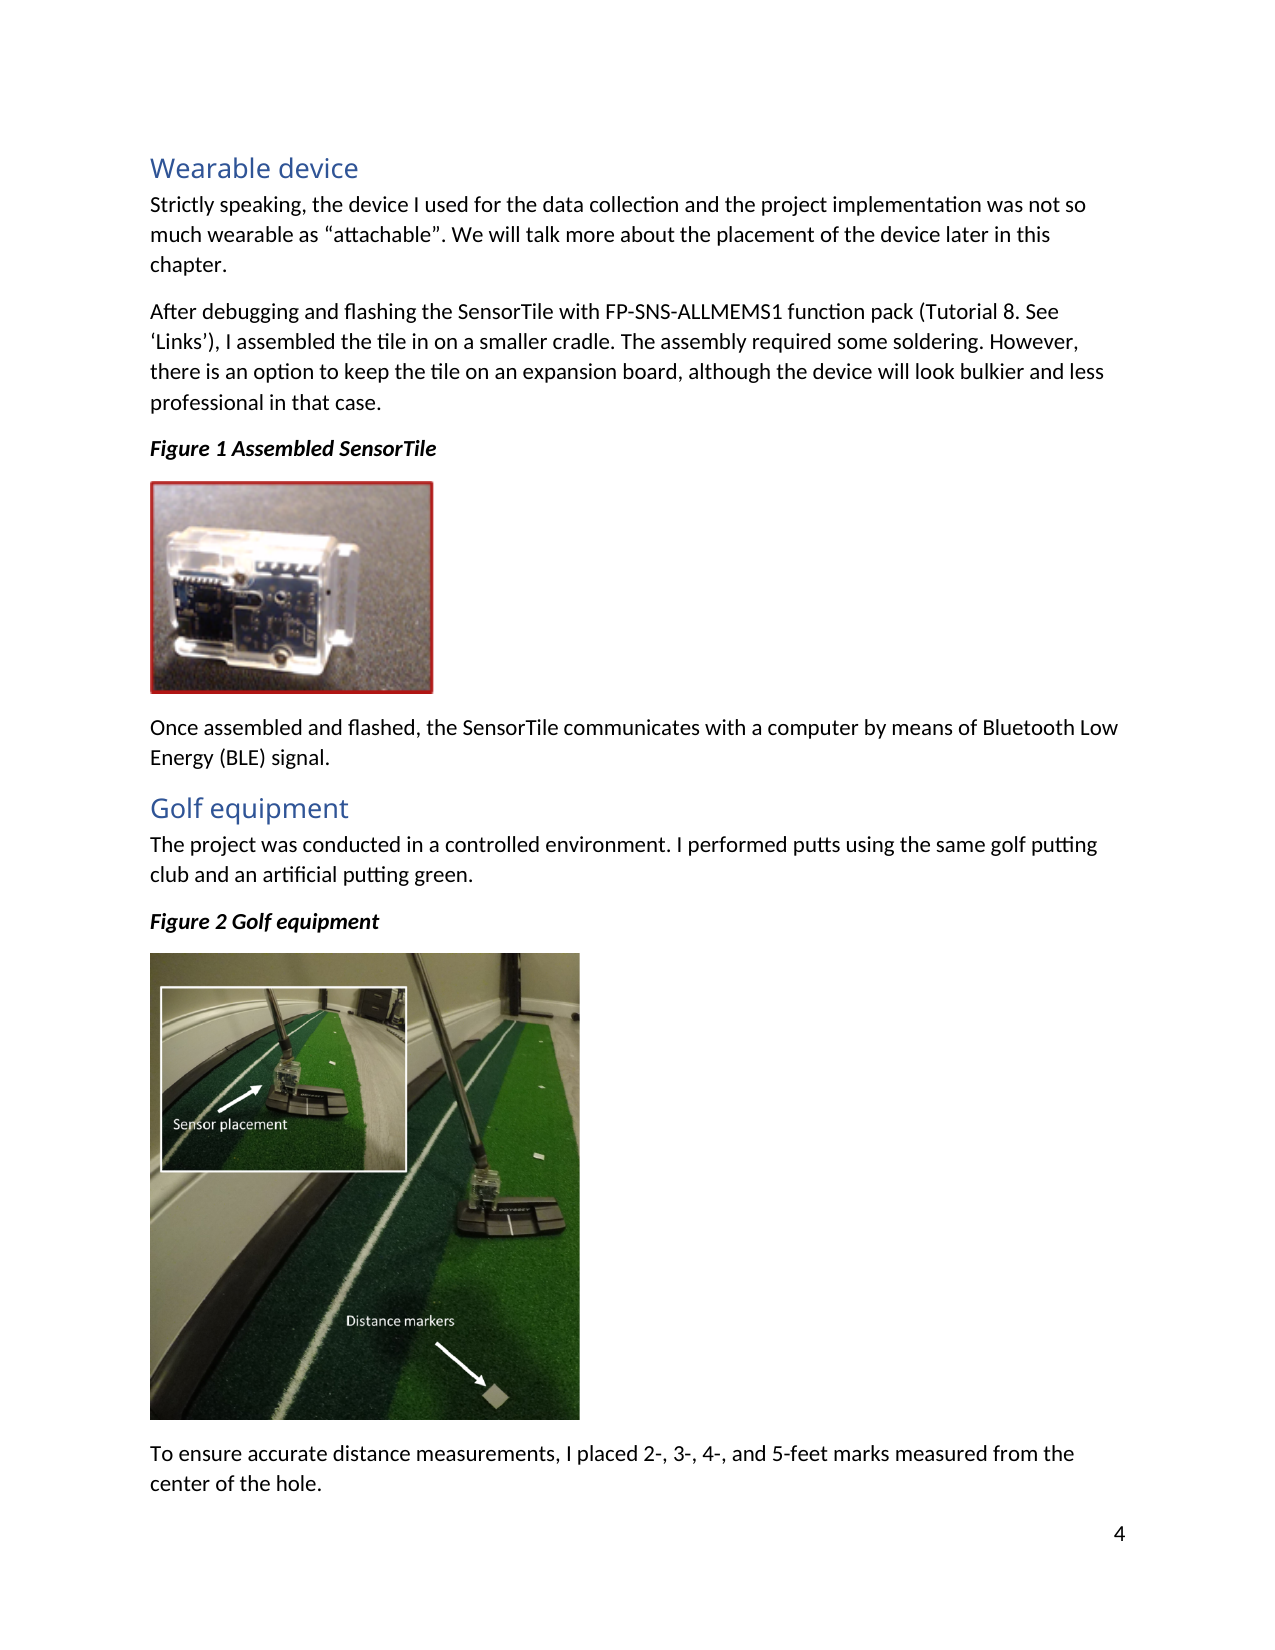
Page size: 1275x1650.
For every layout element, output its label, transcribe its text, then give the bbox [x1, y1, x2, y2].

subtitle Wearable device [150, 150, 1125, 187]
picture [150, 953, 580, 1420]
text After debugging and flashing the SensorTile with FP-SNS-ALLMEMS1 function pack (Tutorial 8. See ‘Links’), I assembled the tile in on a smaller cradle. The assembly required some soldering. However, there is an option to keep the tile on an expansion board, although the device will look bulkier and less professional in that case. [150, 297, 1125, 416]
text Figure 1 Assembled SensorTile [150, 434, 1125, 463]
text Figure 2 Golf equipment [150, 907, 1125, 935]
subtitle Golf equipment [150, 790, 1125, 827]
text Strictly speaking, the device I used for the data collection and the project implementation was not so much wearable as “attachable”. We will talk more about the placement of the device later in this chapter. [150, 190, 1125, 278]
picture [150, 481, 434, 694]
text The project was conducted in a controlled environment. I performed putts using the same golf putting club and an artificial putting green. [150, 830, 1125, 888]
text Once assembled and flashed, the SensorTile communicates with a computer by means of Bluetooth Low Energy (BLE) signal. [150, 713, 1125, 771]
text To ensure accurate distance measurements, I placed 2-, 3-, 4-, and 5-feet marks measured from the center of the hole. [150, 1439, 1125, 1497]
